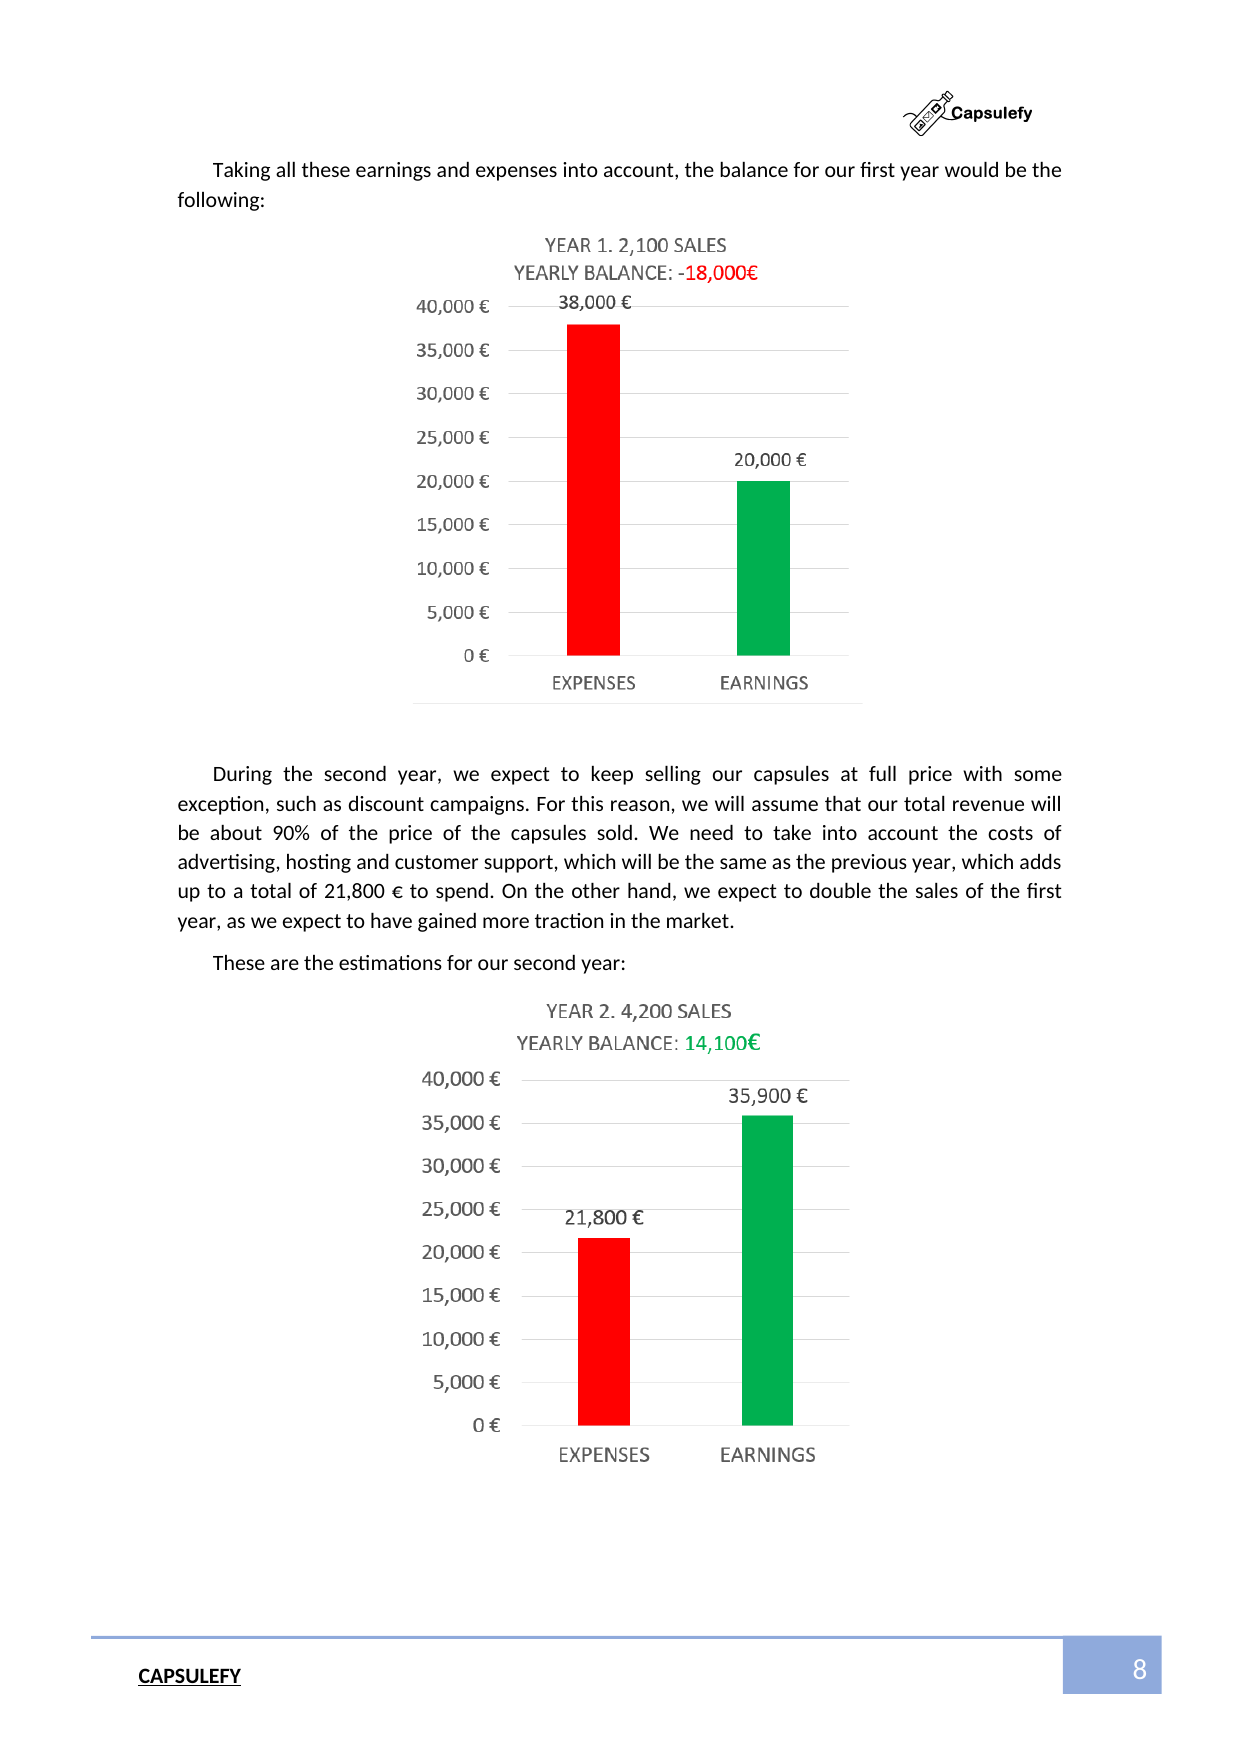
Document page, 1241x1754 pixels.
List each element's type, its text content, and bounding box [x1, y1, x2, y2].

text These are the estimations for our second year: [177, 949, 1063, 975]
text During the second year, we expect to keep selling our capsules at full price with some exception, such as discount campaigns. For this reason, we will assume that our total revenue will be about 90% of the price of the capsules sold. We need to take into account the costs of advertising, hosting and customer support, which will be the same as the previous year, which adds up to a total of 21,800 € to spend. On the other hand, we expect to double the sales of the first year, as we expect to have gained more traction in the market. [177, 761, 1063, 934]
text Taking all these earnings and expenses into account, the balance for our first year would be the following: [177, 156, 1063, 212]
picture [417, 990, 859, 1475]
picture [412, 227, 863, 704]
picture [898, 73, 1063, 157]
